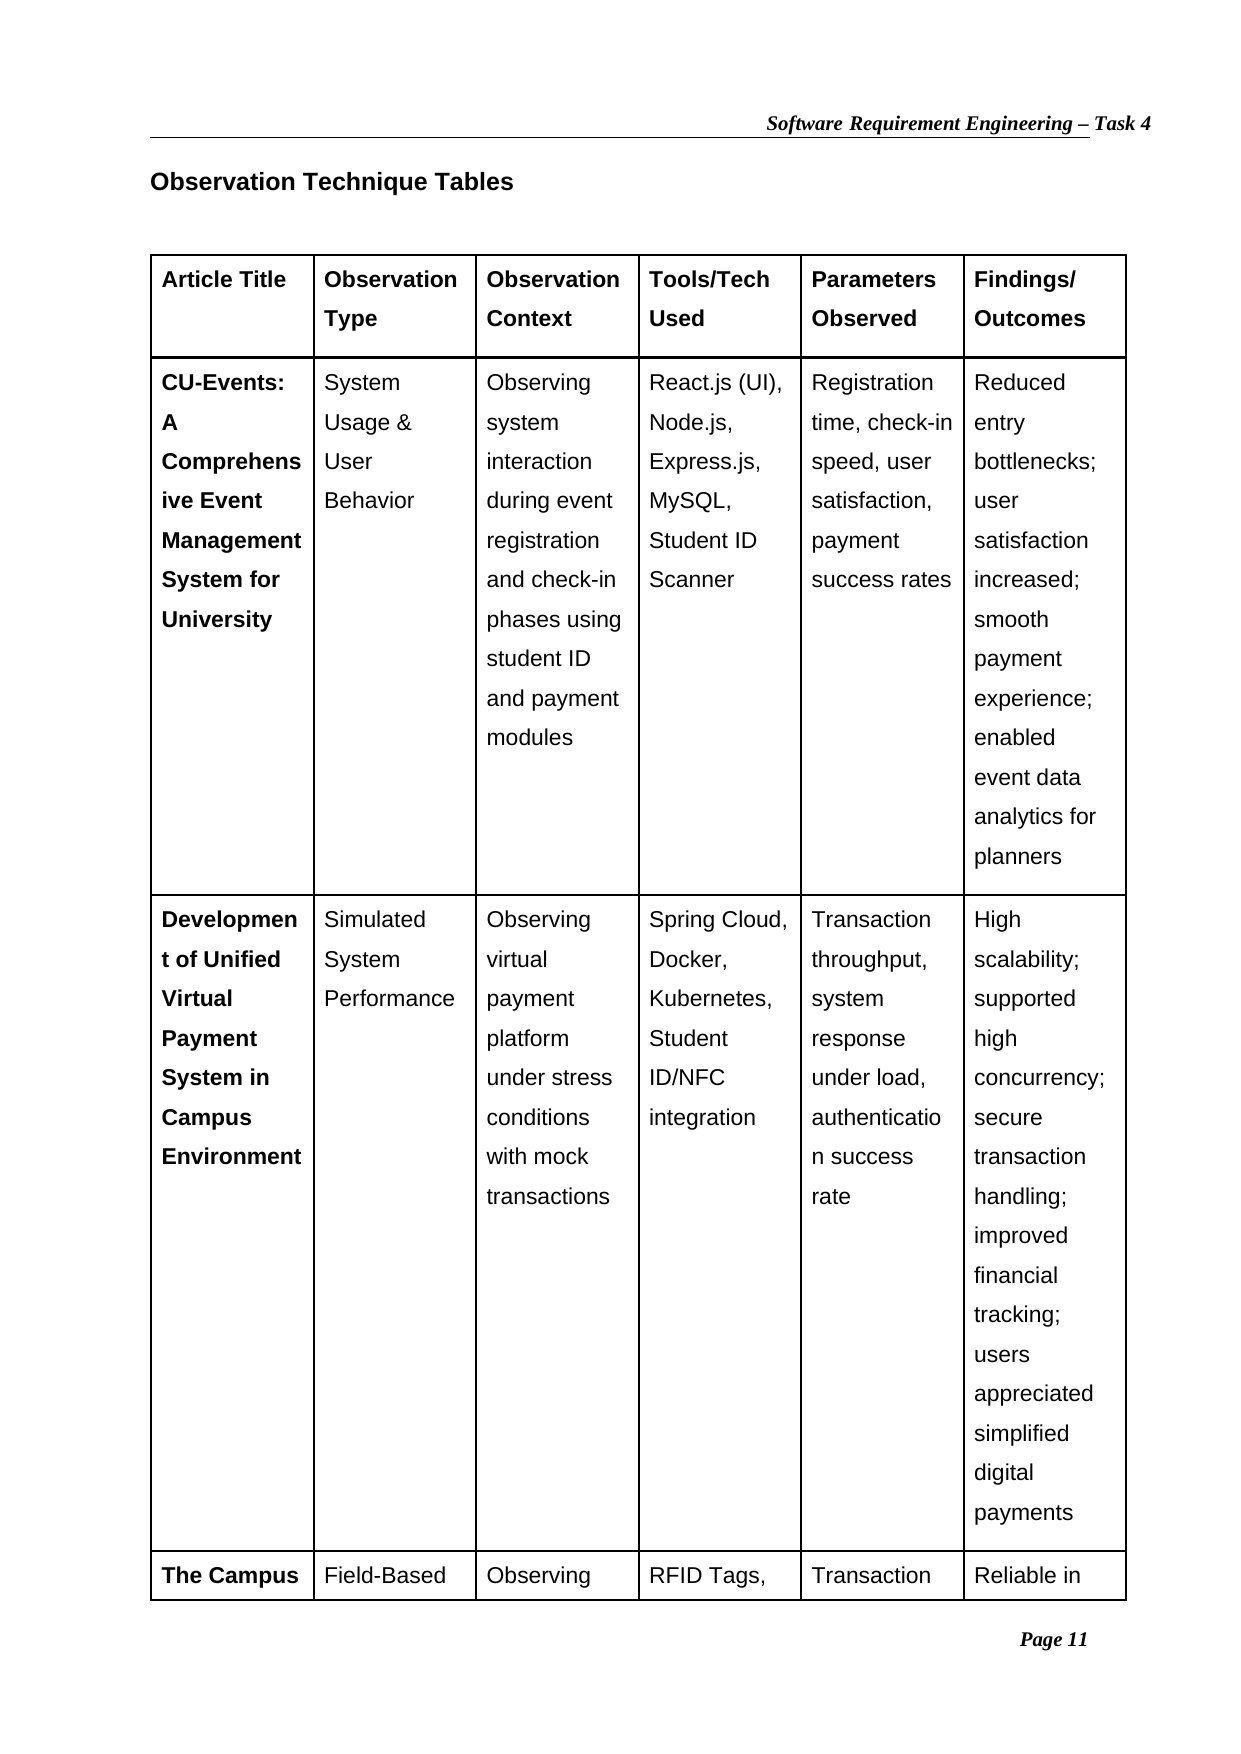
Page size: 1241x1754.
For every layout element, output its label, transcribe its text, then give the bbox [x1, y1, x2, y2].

table_cell Simulated System Performance [315, 896, 475, 1549]
table_header Tools/Tech Used [640, 256, 800, 356]
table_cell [152, 1552, 313, 1599]
table_cell Development of Unified Virtual Payment System in Campus Environment [152, 896, 313, 1549]
table_cell Observing system interaction during event registration and check-in phases using student ID and payment modules [477, 359, 638, 894]
table_header Findings/Outcomes [965, 256, 1125, 356]
table_header Article Title [152, 256, 313, 356]
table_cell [802, 1552, 963, 1599]
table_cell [315, 1552, 475, 1599]
table_cell Observing virtual payment platform under stress conditions with mock transactions [477, 896, 638, 1549]
table_cell High scalability; supported high concurrency; secure transaction handling; improved financial tracking; users appreciated simplified digital payments [965, 896, 1125, 1549]
table_cell Registration time, check-in speed, user satisfaction, payment success rates [802, 359, 963, 894]
table_cell System Usage & User Behavior [315, 359, 475, 894]
table_cell Spring Cloud, Docker, Kubernetes, Student ID/NFC integration [640, 896, 800, 1549]
table_header Observation Context [477, 256, 638, 356]
table_cell React.js (UI), Node.js, Express.js, MySQL, Student ID Scanner [640, 359, 800, 894]
table_cell Reduced entry bottlenecks; user satisfaction increased; smooth payment experience; enabled event data analytics for planners [965, 359, 1125, 894]
table_cell Transaction throughput, system response under load, authentication success rate [802, 896, 963, 1549]
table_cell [965, 1552, 1125, 1599]
table_header Observation Type [315, 256, 475, 356]
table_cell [640, 1552, 800, 1599]
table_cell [477, 1552, 638, 1599]
text Observation Technique Tables [150, 167, 1090, 196]
table_cell CU-Events: A Comprehensive Event Management System for University [152, 359, 313, 894]
table_header Parameters Observed [802, 256, 963, 356]
